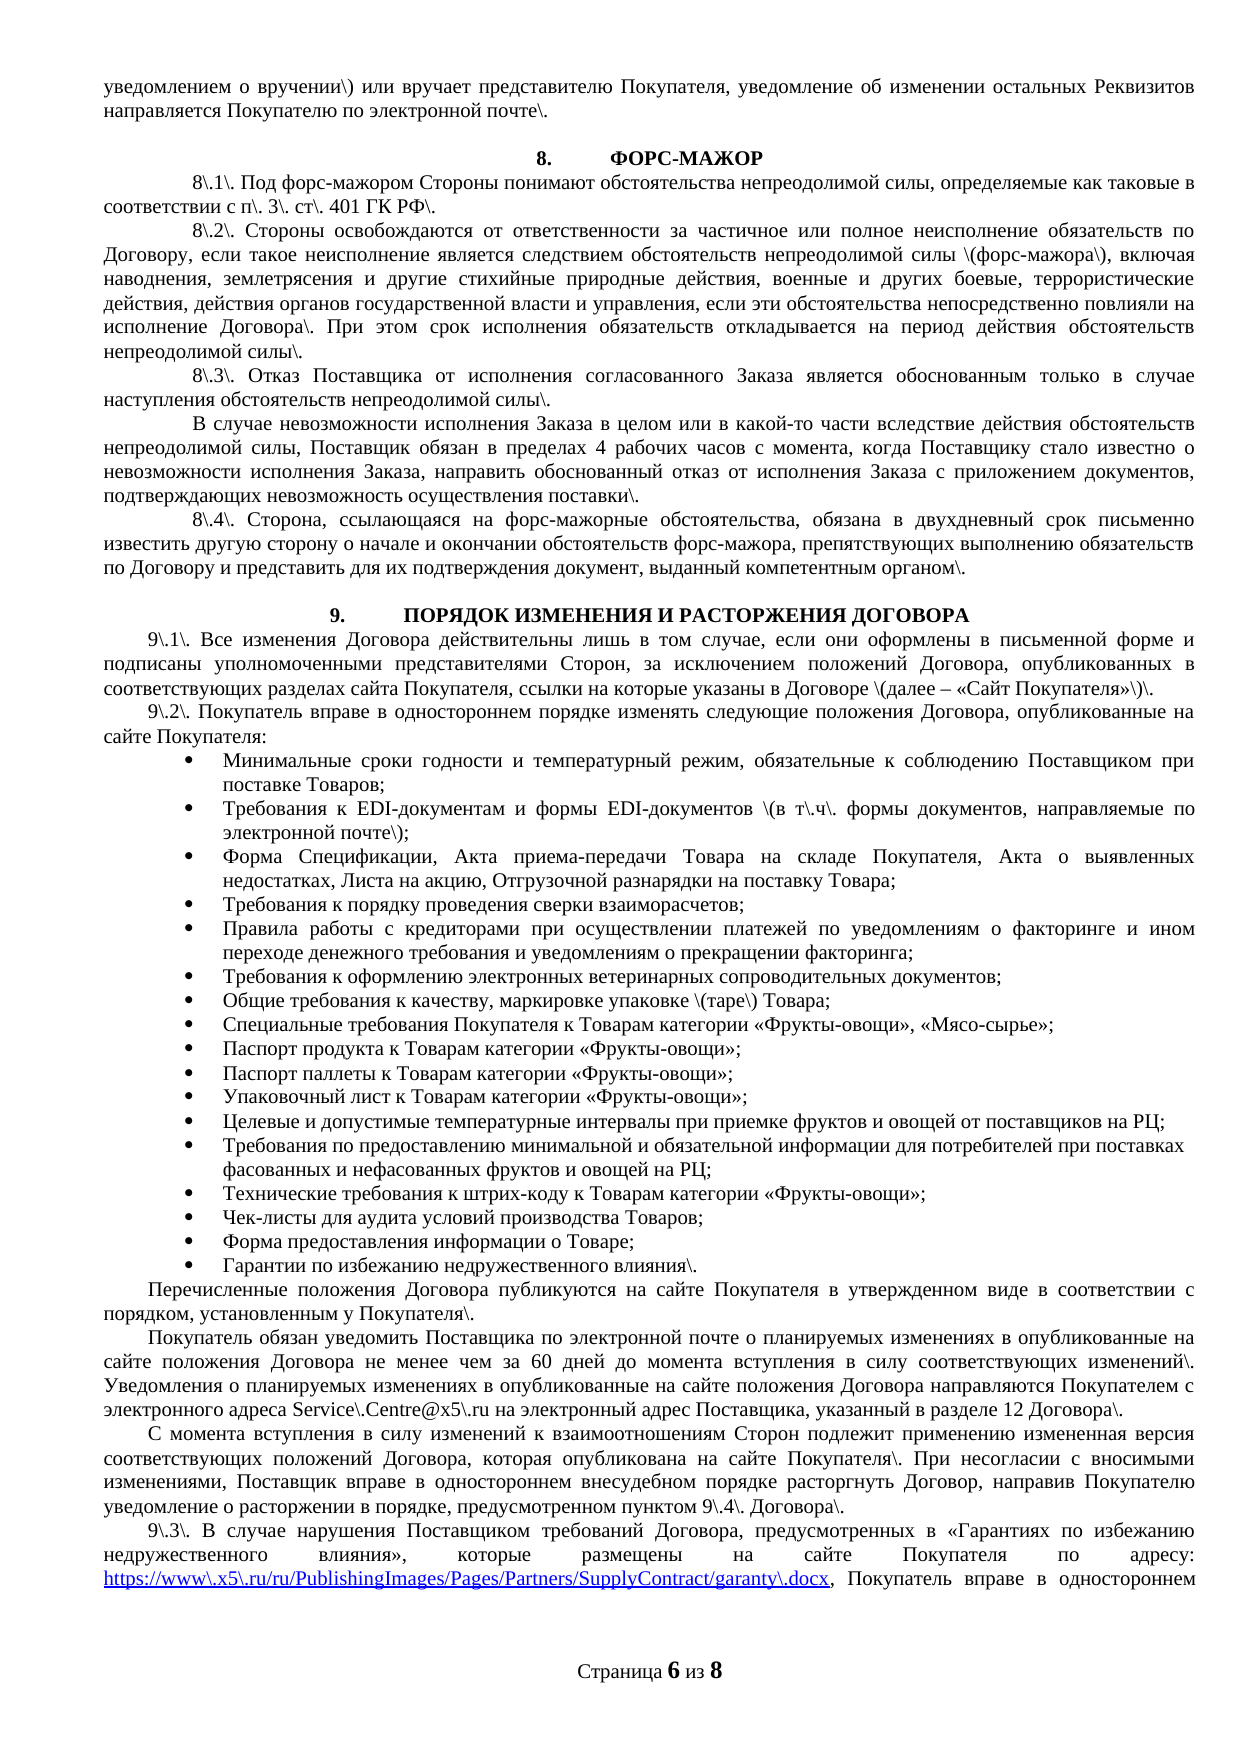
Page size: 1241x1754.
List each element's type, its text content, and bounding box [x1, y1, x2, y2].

text 8\.2\. Стороны освобождаются от ответственности за частичное или полное неисполнение обязательств по Договору, если такое неисполнение является следствием обстоятельств непреодолимой силы \(форс-мажора\), включая наводнения, землетрясения и другие стихийные природные действия, военные и других боевые, террористические действия, действия органов государственной власти и управления, если эти обстоятельства непосредственно повлияли на исполнение Договора\. При этом срок исполнения обязательств откладывается на период действия обстоятельств непреодолимой силы\. [103, 218, 1196, 363]
list Целевые и допустимые температурные интервалы при приемке фруктов и овощей от поставщиков на РЦ; [185, 1108, 1196, 1133]
list ФОРС-МАЖОР [103, 146, 1196, 170]
list Технические требования к штрих-коду к Товарам категории «Фрукты-овощи»; [185, 1181, 1196, 1205]
text Покупатель обязан уведомить Поставщика по электронной почте о планируемых изменениях в опубликованные на сайте положения Договора не менее чем за 60 дней до момента вступления в силу соответствующих изменений\. Уведомления о планируемых изменениях в опубликованные на сайте положения Договора направляются Покупателем с электронного адреса Service\.Centre@x5\.ru на электронный адрес Поставщика, указанный в разделе 12 Договора\. [103, 1325, 1196, 1421]
list Минимальные сроки годности и температурный режим, обязательные к соблюдению Поставщиком при поставке Товаров; [185, 748, 1196, 796]
text 8\.1\. Под форс-мажором Стороны понимают обстоятельства непреодолимой силы, определяемые как таковые в соответствии с п\. 3\. ст\. 401 ГК РФ\. [103, 170, 1196, 218]
list Чек-листы для аудита условий производства Товаров; [185, 1205, 1196, 1229]
list Форма предоставления информации о Товаре; [185, 1229, 1196, 1253]
list Упаковочный лист к Товарам категории «Фрукты-овощи»; [185, 1084, 1196, 1108]
list Специальные требования Покупателя к Товарам категории «Фрукты-овощи», «Мясо-сырье»; [185, 1012, 1196, 1036]
list Требования к порядку проведения сверки взаиморасчетов; [185, 892, 1196, 916]
list Гарантии по избежанию недружественного влияния\. [185, 1253, 1196, 1277]
text С момента вступления в силу изменений к взаимоотношениям Сторон подлежит применению измененная версия соответствующих положений Договора, которая опубликована на сайте Покупателя\. При несогласии с вносимыми изменениями, Поставщик вправе в одностороннем внесудебном порядке расторгнуть Договор, направив Покупателю уведомление о расторжении в порядке, предусмотренном пунктом 9\.4\. Договора\. [103, 1421, 1196, 1518]
text 9\.1\. Все изменения Договора действительны лишь в том случае, если они оформлены в письменной форме и подписаны уполномоченными представителями Сторон, за исключением положений Договора, опубликованных в соответствующих разделах сайта Покупателя, ссылки на которые указаны в Договоре \(далее – «Сайт Покупателя»\)\. [103, 627, 1196, 699]
list Требования по предоставлению минимальной и обязательной информации для потребителей при поставках фасованных и нефасованных фруктов и овощей на РЦ; [185, 1133, 1196, 1181]
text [103, 74, 1196, 122]
list Паспорт продукта к Товарам категории «Фрукты-овощи»; [185, 1036, 1196, 1060]
list ПОРЯДОК ИЗМЕНЕНИЯ И РАСТОРЖЕНИЯ ДОГОВОРА [103, 603, 1196, 627]
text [103, 1518, 1196, 1590]
list Форма Спецификации, Акта приема-передачи Товара на складе Покупателя, Акта о выявленных недостатках, Листа на акцию, Отгрузочной разнарядки на поставку Товара; [185, 844, 1196, 892]
list Требования к оформлению электронных ветеринарных сопроводительных документов; [185, 964, 1196, 988]
text Перечисленные положения Договора публикуются на сайте Покупателя в утвержденном виде в соответствии с порядком, установленным у Покупателя\. [103, 1277, 1196, 1325]
text 9\.2\. Покупатель вправе в одностороннем порядке изменять следующие положения Договора, опубликованные на сайте Покупателя: [103, 699, 1196, 748]
text 8\.4\. Сторона, ссылающаяся на форс-мажорные обстоятельства, обязана в двухдневный срок письменно известить другую сторону о начале и окончании обстоятельств форс-мажора, препятствующих выполнению обязательств по Договору и представить для их подтверждения документ, выданный компетентным органом\. [103, 507, 1196, 579]
text В случае невозможности исполнения Заказа в целом или в какой-то части вследствие действия обстоятельств непреодолимой силы, Поставщик обязан в пределах 4 рабочих часов с момента, когда Поставщику стало известно о невозможности исполнения Заказа, направить обоснованный отказ от исполнения Заказа с приложением документов, подтверждающих невозможность осуществления поставки\. [103, 411, 1196, 507]
list Паспорт паллеты к Товарам категории «Фрукты-овощи»; [185, 1060, 1196, 1084]
list Общие требования к качеству, маркировке упаковке \(таре\) Товара; [185, 988, 1196, 1012]
list Требования к EDI-документам и формы EDI-документов \(в т\.ч\. формы документов, направляемые по электронной почте\); [185, 796, 1196, 844]
list Правила работы с кредиторами при осуществлении платежей по уведомлениям о факторинге и ином переходе денежного требования и уведомлениям о прекращении факторинга; [185, 916, 1196, 964]
text 8\.3\. Отказ Поставщика от исполнения согласованного Заказа является обоснованным только в случае наступления обстоятельств непреодолимой силы\. [103, 363, 1196, 411]
